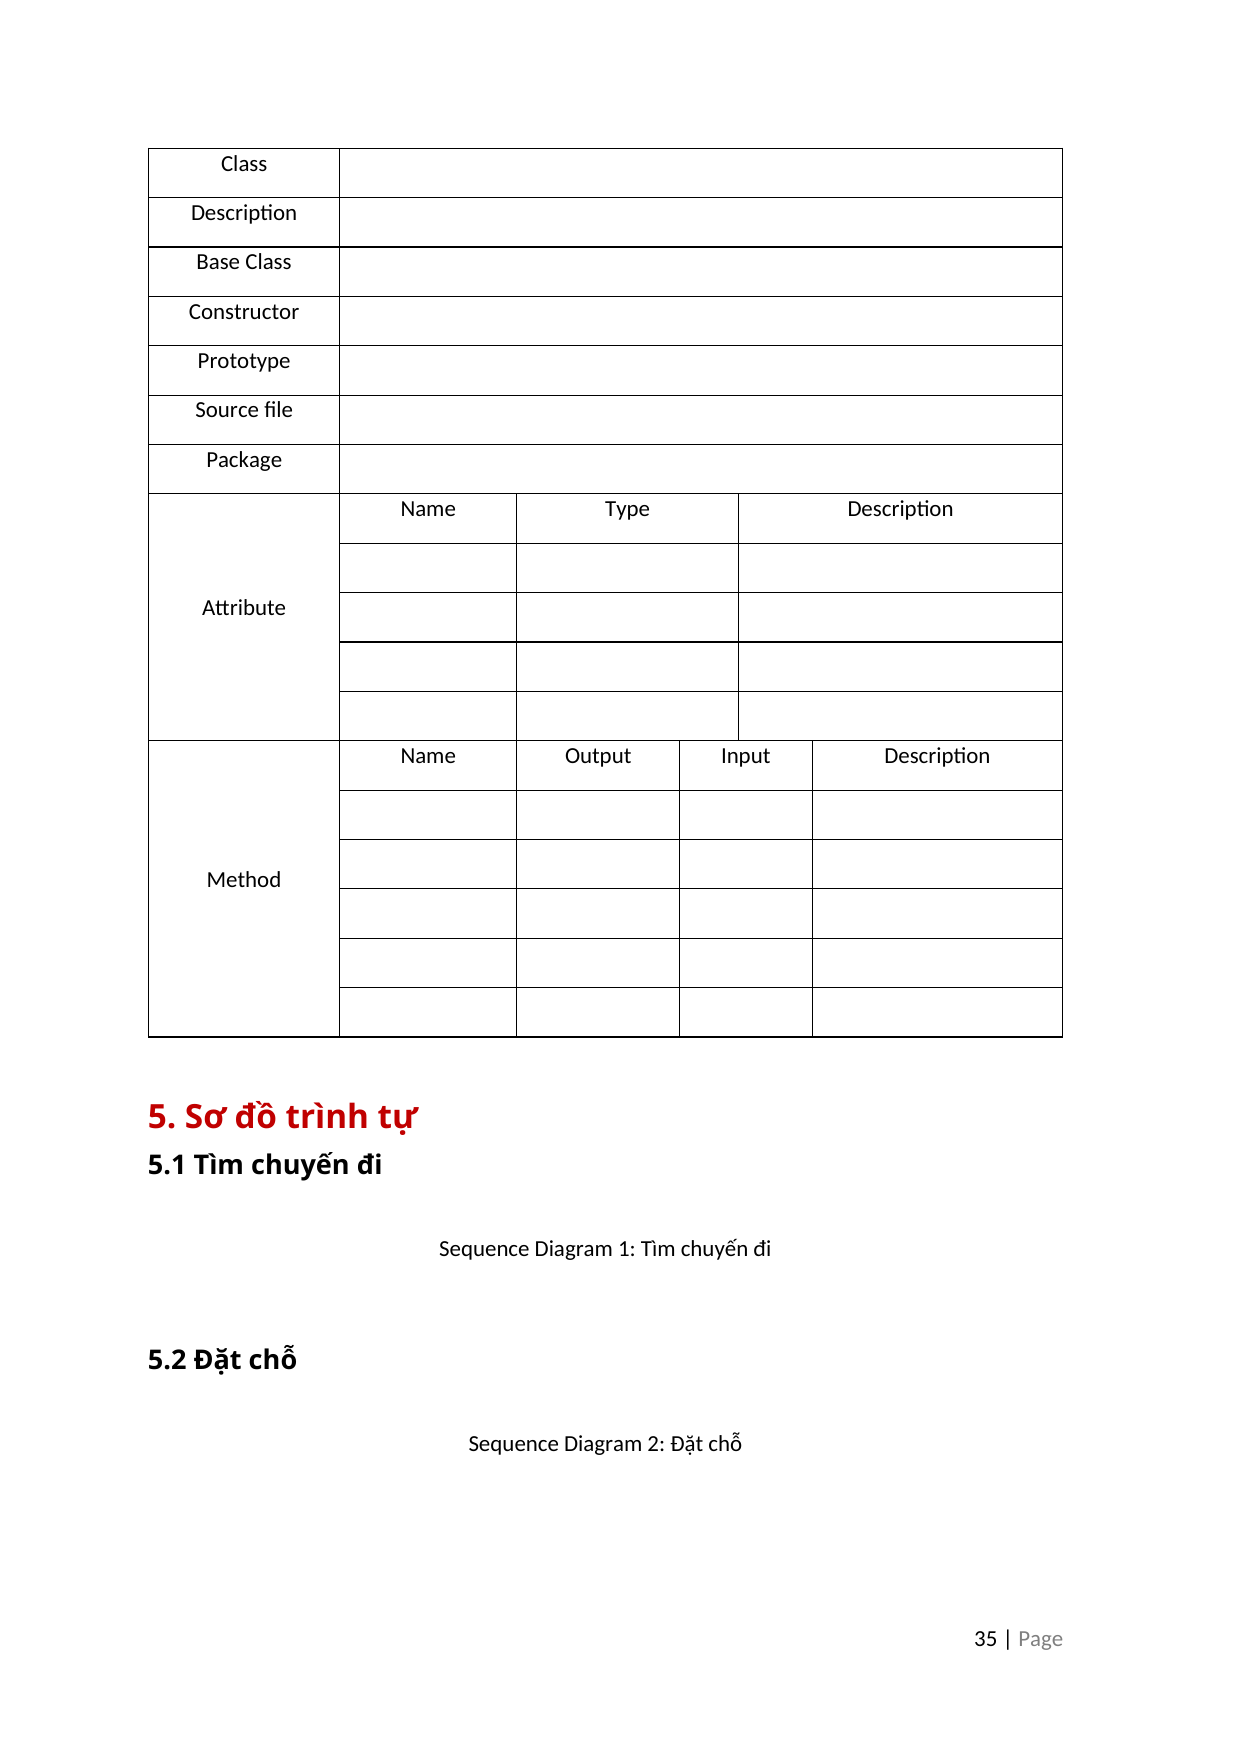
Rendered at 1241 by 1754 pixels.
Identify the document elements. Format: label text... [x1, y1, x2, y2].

table_cell [813, 840, 1062, 888]
table_cell [340, 297, 1062, 345]
table_cell [813, 889, 1062, 938]
table_cell Name [340, 741, 516, 789]
table_cell [739, 593, 1062, 641]
subtitle 5. Sơ đồ trình tự [148, 1093, 1063, 1138]
table_cell [517, 643, 738, 691]
table_cell [340, 544, 516, 592]
table_cell [517, 692, 738, 740]
table_cell [813, 939, 1062, 987]
table_cell [813, 988, 1062, 1036]
table_cell [340, 939, 516, 987]
subtitle 5.2 Đặt chỗ [148, 1340, 1063, 1377]
table_cell Name [340, 494, 516, 543]
table_cell [340, 445, 1062, 493]
table_cell [340, 643, 516, 691]
table_cell [517, 544, 738, 592]
text Sequence Diagram 2: Đặt chỗ [148, 1429, 1063, 1457]
table_cell Description [739, 494, 1062, 543]
table_cell [813, 791, 1062, 839]
table_cell [340, 593, 516, 641]
subtitle 5.1 Tìm chuyến đi [148, 1146, 1063, 1183]
table_cell Prototype [149, 346, 339, 394]
table_cell Description [149, 198, 339, 246]
table_cell [340, 889, 516, 938]
table_cell [517, 939, 679, 987]
table_cell [680, 988, 812, 1036]
table_cell [340, 198, 1062, 246]
table_cell Package [149, 445, 339, 493]
table_cell [340, 791, 516, 839]
table_cell [340, 346, 1062, 394]
table_cell Type [517, 494, 738, 543]
table_header [340, 149, 1062, 197]
table_cell Description [813, 741, 1062, 789]
table_cell [680, 840, 812, 888]
table_cell [340, 396, 1062, 444]
table_cell Input [680, 741, 812, 789]
table_cell [739, 692, 1062, 740]
table_cell Attribute [149, 494, 339, 740]
table_cell [517, 840, 679, 888]
table_cell Base Class [149, 248, 339, 296]
text Sequence Diagram 1: Tìm chuyến đi [148, 1234, 1063, 1262]
table_cell [340, 248, 1062, 296]
table_cell [739, 643, 1062, 691]
table_cell [340, 692, 516, 740]
table_header Class [149, 149, 339, 197]
table_cell [517, 988, 679, 1036]
table_cell [517, 791, 679, 839]
table_cell [340, 840, 516, 888]
table_cell Output [517, 741, 679, 789]
table_cell [680, 791, 812, 839]
table_cell Source file [149, 396, 339, 444]
table_cell [680, 889, 812, 938]
table_cell [680, 939, 812, 987]
table_cell Constructor [149, 297, 339, 345]
table_cell [517, 593, 738, 641]
table_cell Method [149, 741, 339, 1036]
table_cell [517, 889, 679, 938]
table_cell [739, 544, 1062, 592]
table_cell [340, 988, 516, 1036]
